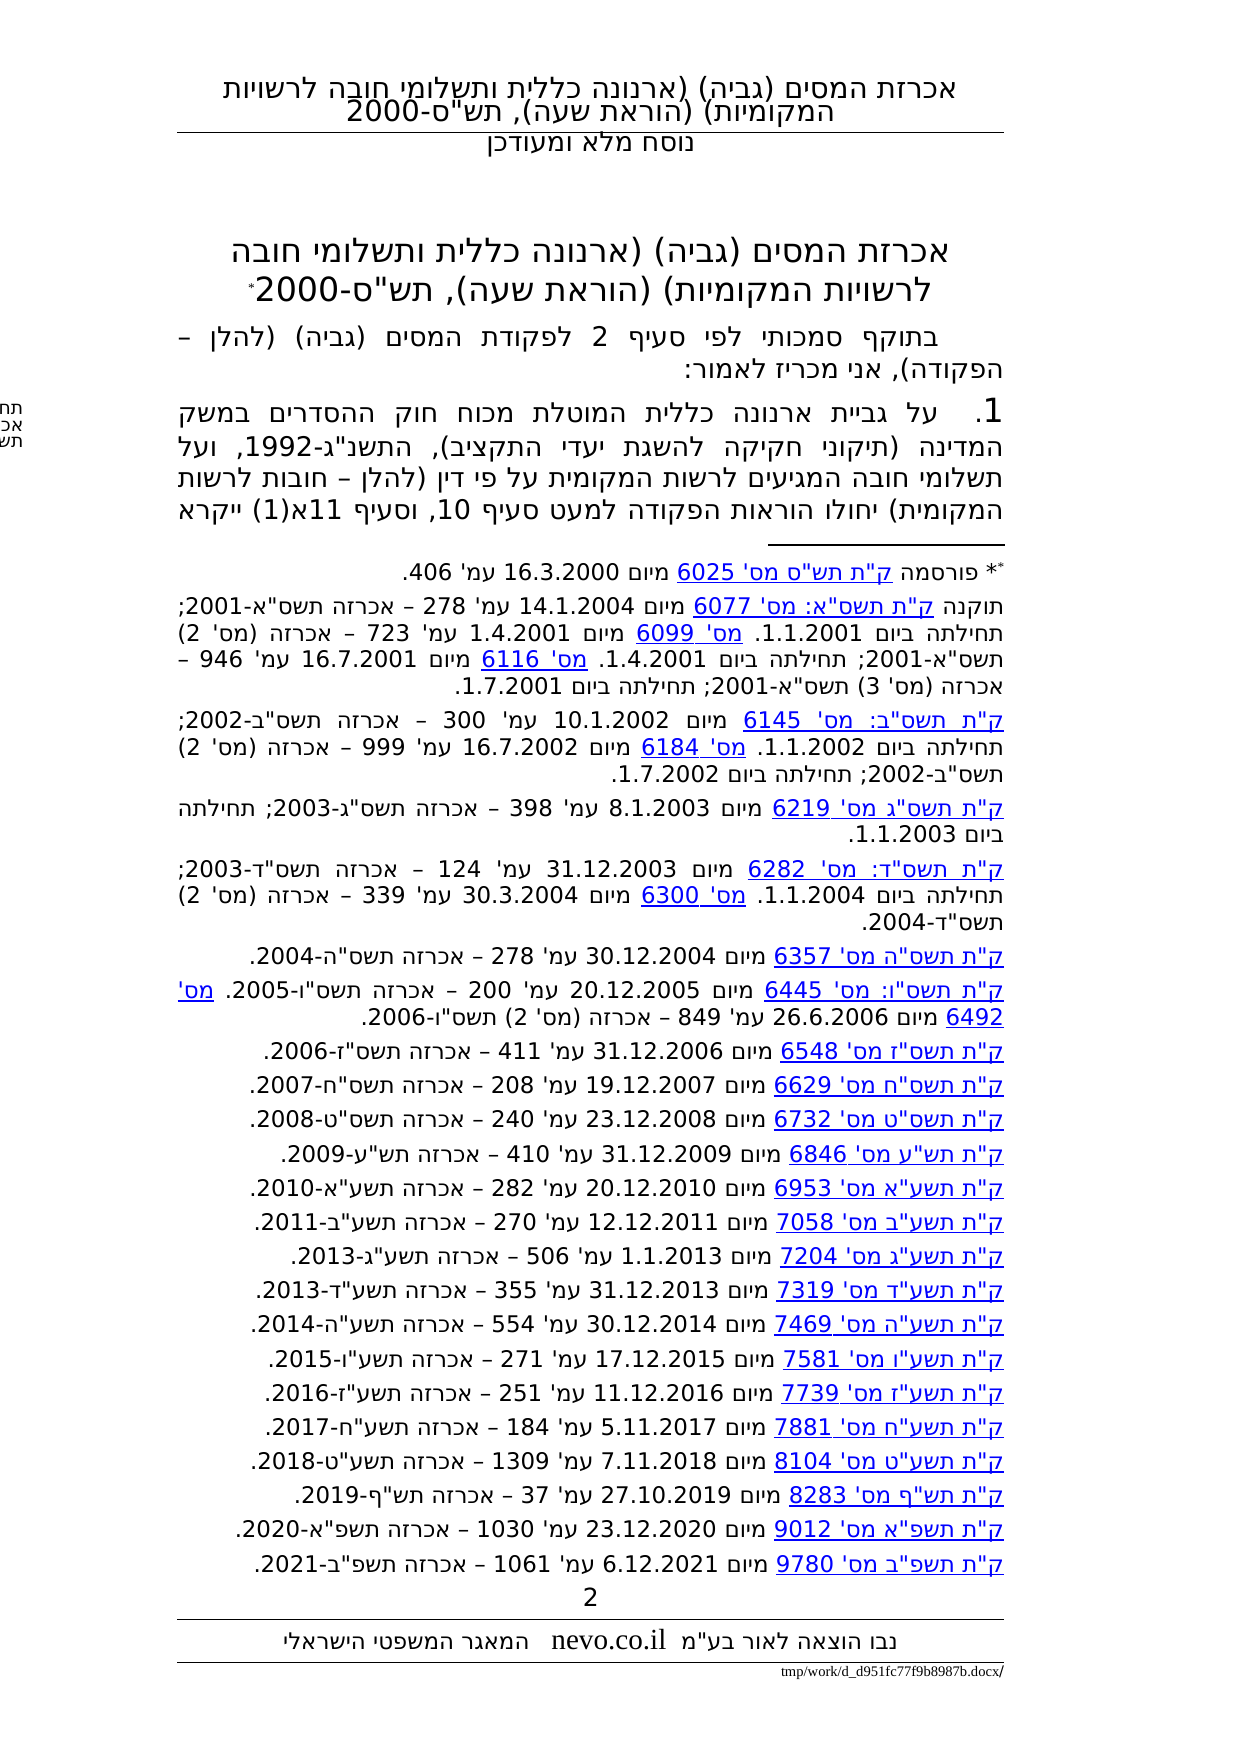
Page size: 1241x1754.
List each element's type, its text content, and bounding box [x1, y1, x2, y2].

text אכרזת המסים (גביה) (ארנונה כללית ותשלומי חובה לרשויות המקומיות) (הוראת שעה), תש"ס-2000* [177, 231, 1004, 309]
text בתוקף סמכותי לפי סעיף 2 לפקודת המסים (גביה) (להלן – הפקודה), אני מכריז לאמור: [177, 321, 1004, 384]
text 1. על גביית ארנונה כללית המוטלת מכוח חוק ההסדרים במשק המדינה (תיקוני חקיקה להשגת יעדי התקציב), התשנ"ג-1992, ועל תשלומי חובה המגיעים לרשות המקומית על פי דין (להלן – חובות לרשות המקומית) יחולו הוראות הפקודה למעט סעיף 10, וסעיף 11א(1) ייקרא כאילו המילה "ראשון" נמחקה ממנו; החובות לרשות המקומית יהיו מס כמשמעותו בפקודה. [177, 392, 1004, 526]
